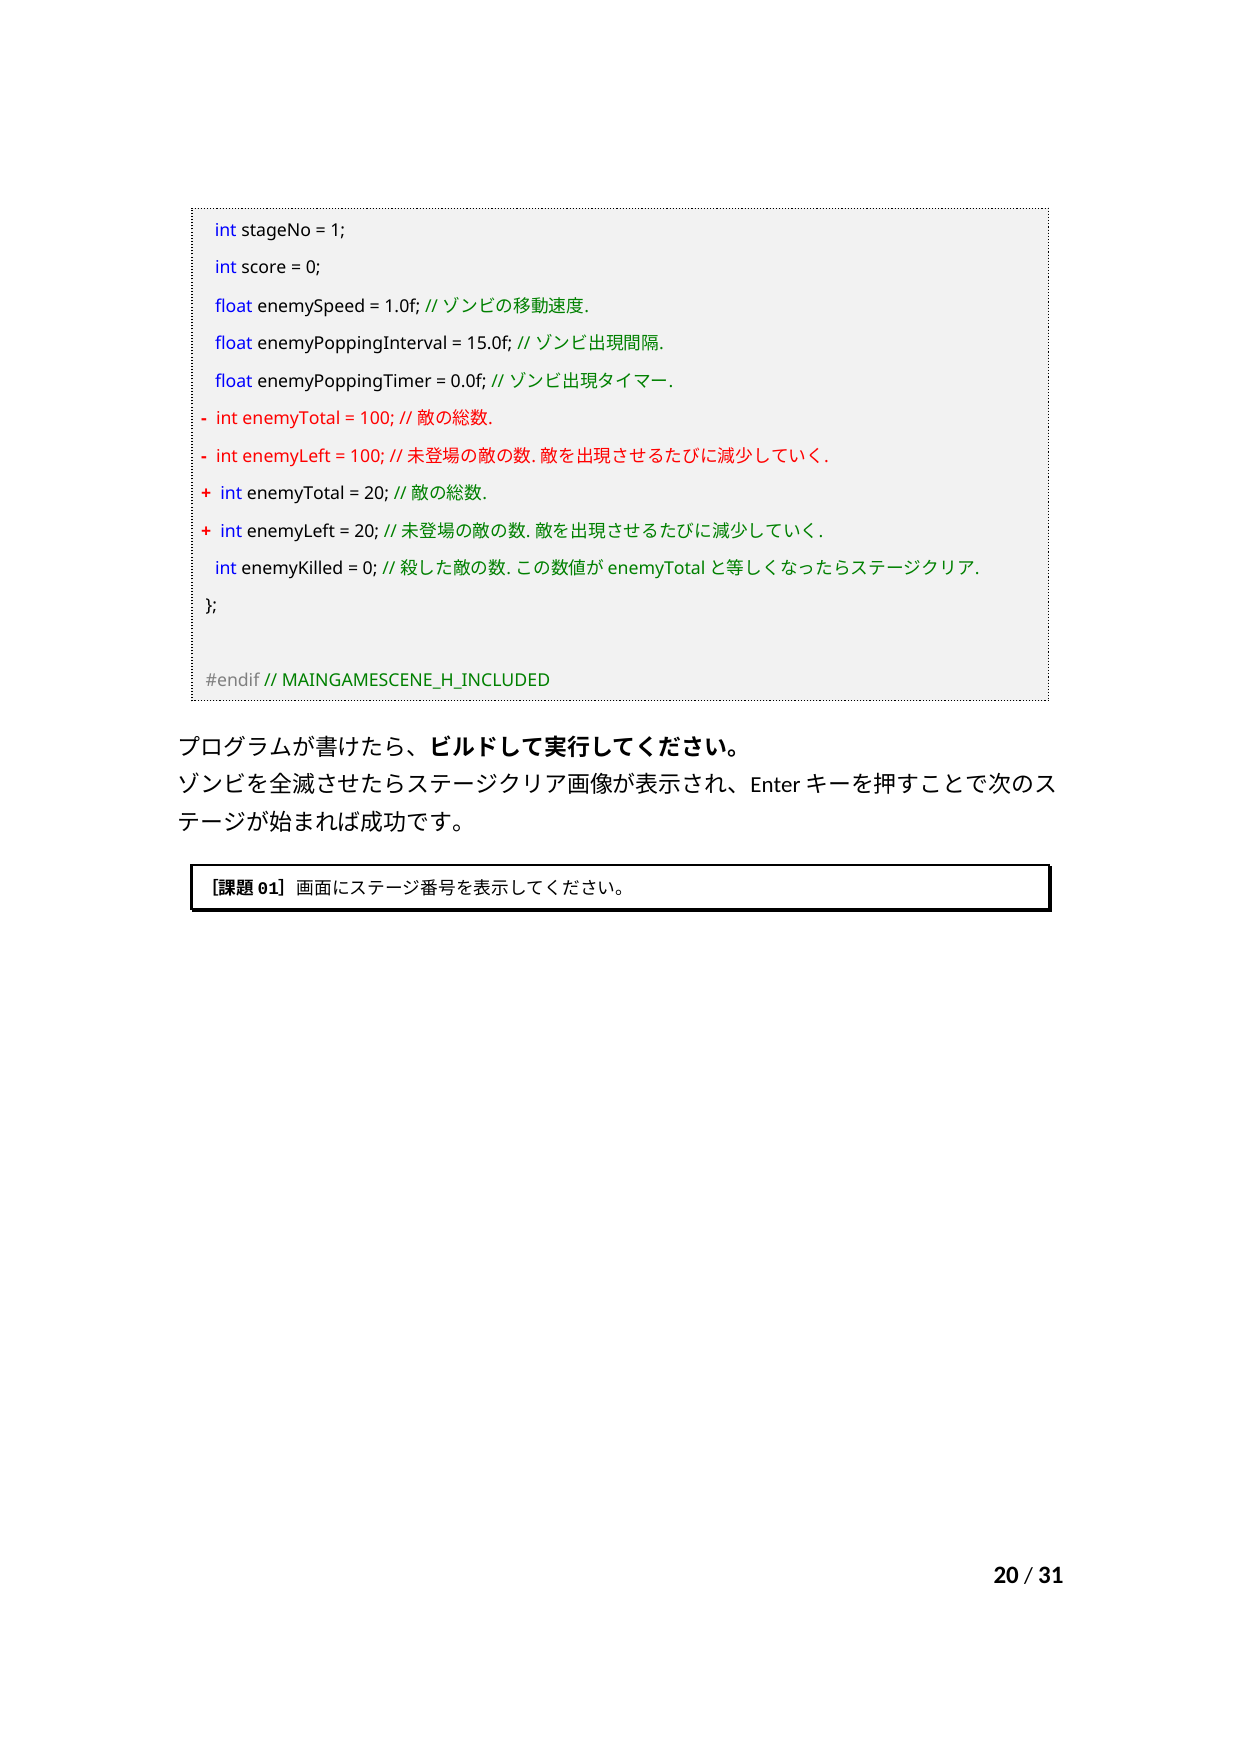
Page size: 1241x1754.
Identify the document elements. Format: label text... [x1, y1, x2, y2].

text プログラムが書けたら、ビルドして実行してください。 ゾンビを全滅させたらステージクリア画像が表示され、Enterキーを押すことで次のステージが始まれば成功です。 [177, 726, 1063, 839]
text int stageNo = 1; int score = 0; float enemySpeed = 1.0f; // ゾンビの移動速度. float enemyPoppingInterval = 15.0f; // ゾンビ出現間隔. float enemyPoppingTimer = 0.0f; // ゾンビ出現タイマー. - int enemyTotal = 100; // 敵の総数. - int enemyLeft = 100; // 未登場の敵の数. 敵を出現させるたびに減少していく. + int enemyTotal = 20; // 敵の総数. + int enemyLeft = 20; // 未登場の敵の数. 敵を出現させるたびに減少していく. int enemyKilled = 0; // 殺した敵の数. この数値がenemyTotalと等しくなったらステージクリア. }; #endif // MAINGAMESCENE_H_INCLUDED [191, 208, 1049, 701]
text ［課題01］画面にステージ番号を表示してください。 [193, 866, 1048, 908]
